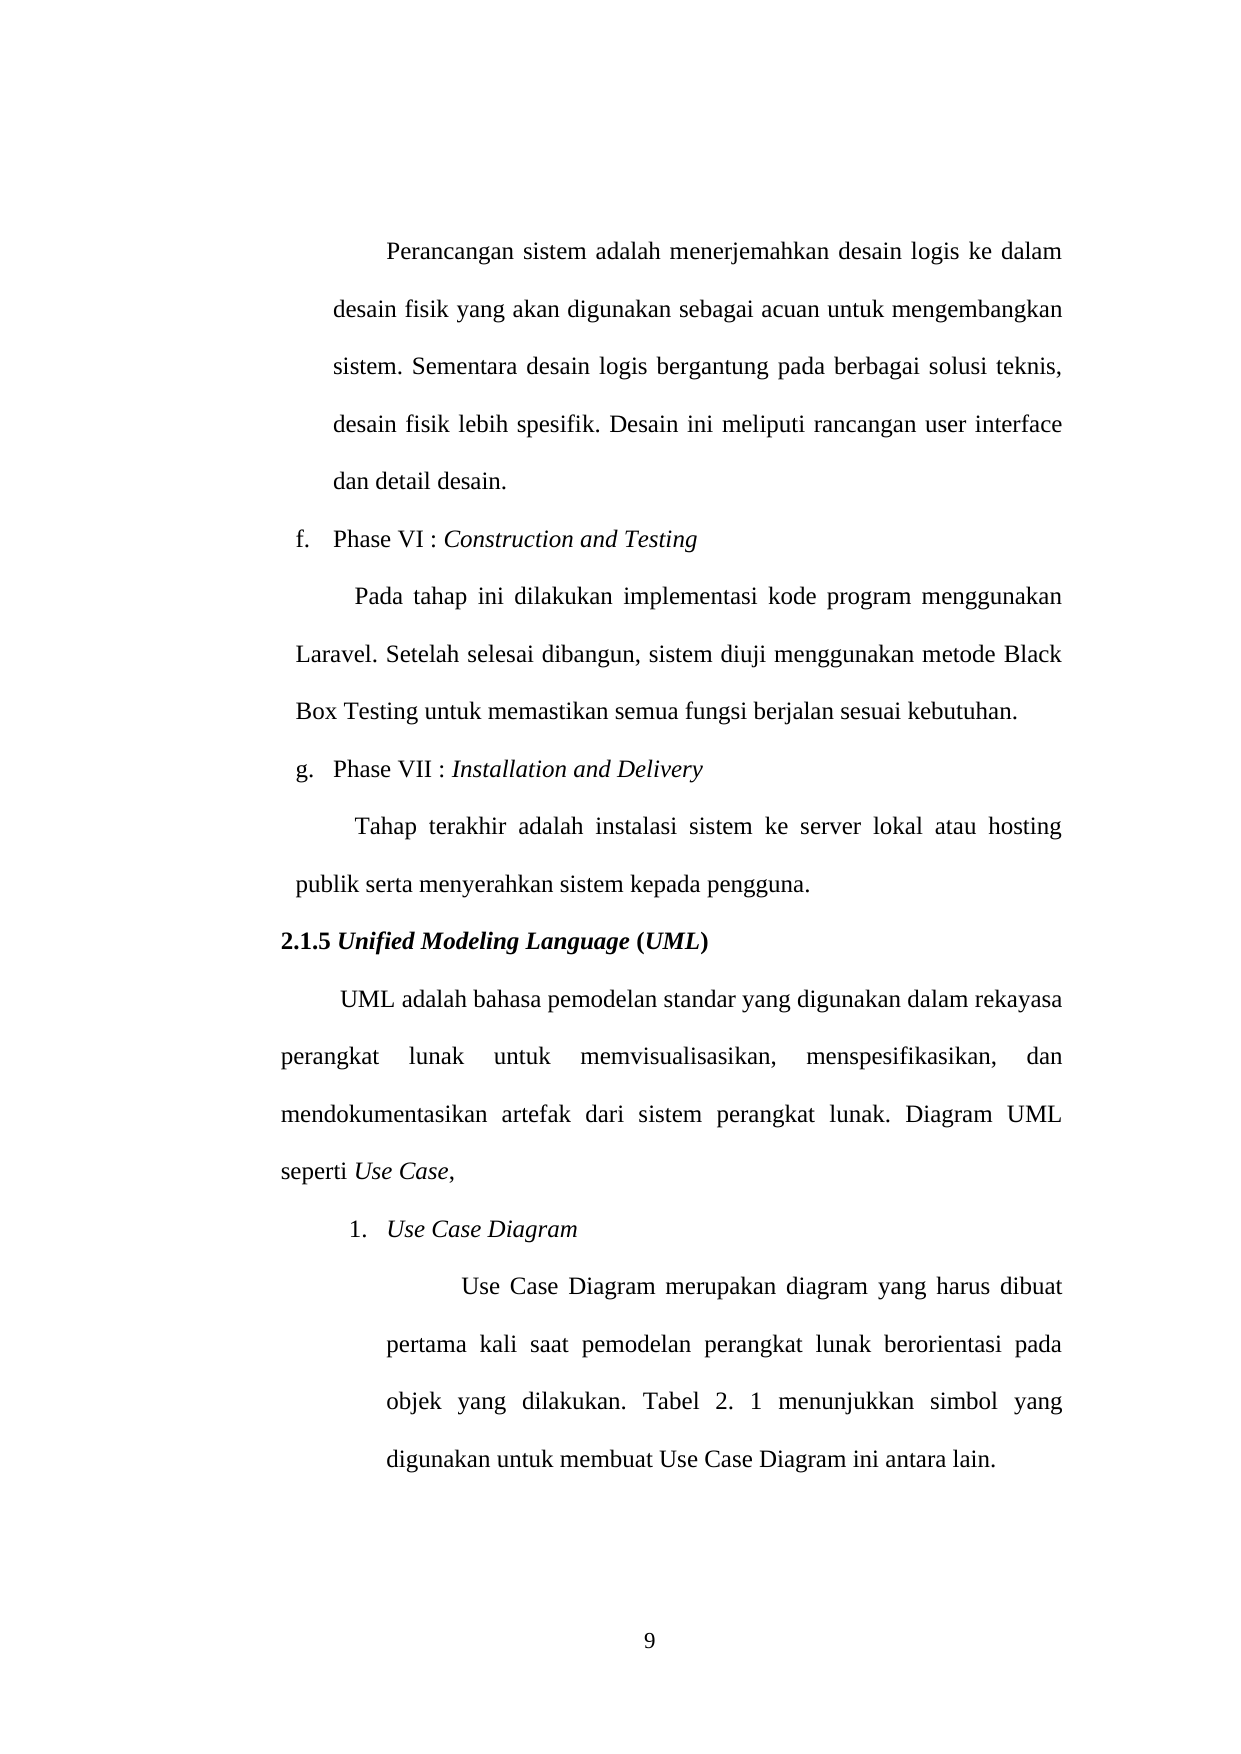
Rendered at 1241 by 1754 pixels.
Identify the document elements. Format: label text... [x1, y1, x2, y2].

list Phase VI : Construction and Testing [295, 524, 1063, 552]
list Phase VII : Installation and Delivery [295, 754, 1063, 782]
subtitle 2.1.5 Unified Modeling Language (UML) [281, 926, 1063, 955]
text Pada tahap ini dilakukan implementasi kode program menggunakan Laravel. Setelah selesai dibangun, sistem diuji menggunakan metode Black Box Testing untuk memastikan semua fungsi berjalan sesuai kebutuhan. [295, 581, 1063, 725]
text UML adalah bahasa pemodelan standar yang digunakan dalam rekayasa perangkat lunak untuk memvisualisasikan, menspesifikasikan, dan mendokumentasikan artefak dari sistem perangkat lunak. Diagram UML seperti Use Case, [281, 984, 1063, 1185]
list Perancangan sistem adalah menerjemahkan desain logis ke dalam desain fisik yang akan digunakan sebagai acuan untuk mengembangkan sistem. Sementara desain logis bergantung pada berbagai solusi teknis, desain fisik lebih spesifik. Desain ini meliputi rancangan user interface dan detail desain. [333, 236, 1063, 495]
text Tahap terakhir adalah instalasi sistem ke server lokal atau hosting publik serta menyerahkan sistem kepada pengguna. [295, 811, 1063, 897]
list Use Case Diagram merupakan diagram yang harus dibuat pertama kali saat pemodelan perangkat lunak berorientasi pada objek yang dilakukan. Tabel 2. 1 menunjukkan simbol yang digunakan untuk membuat Use Case Diagram ini antara lain. [386, 1271, 1063, 1472]
list Use Case Diagram [349, 1214, 1063, 1242]
